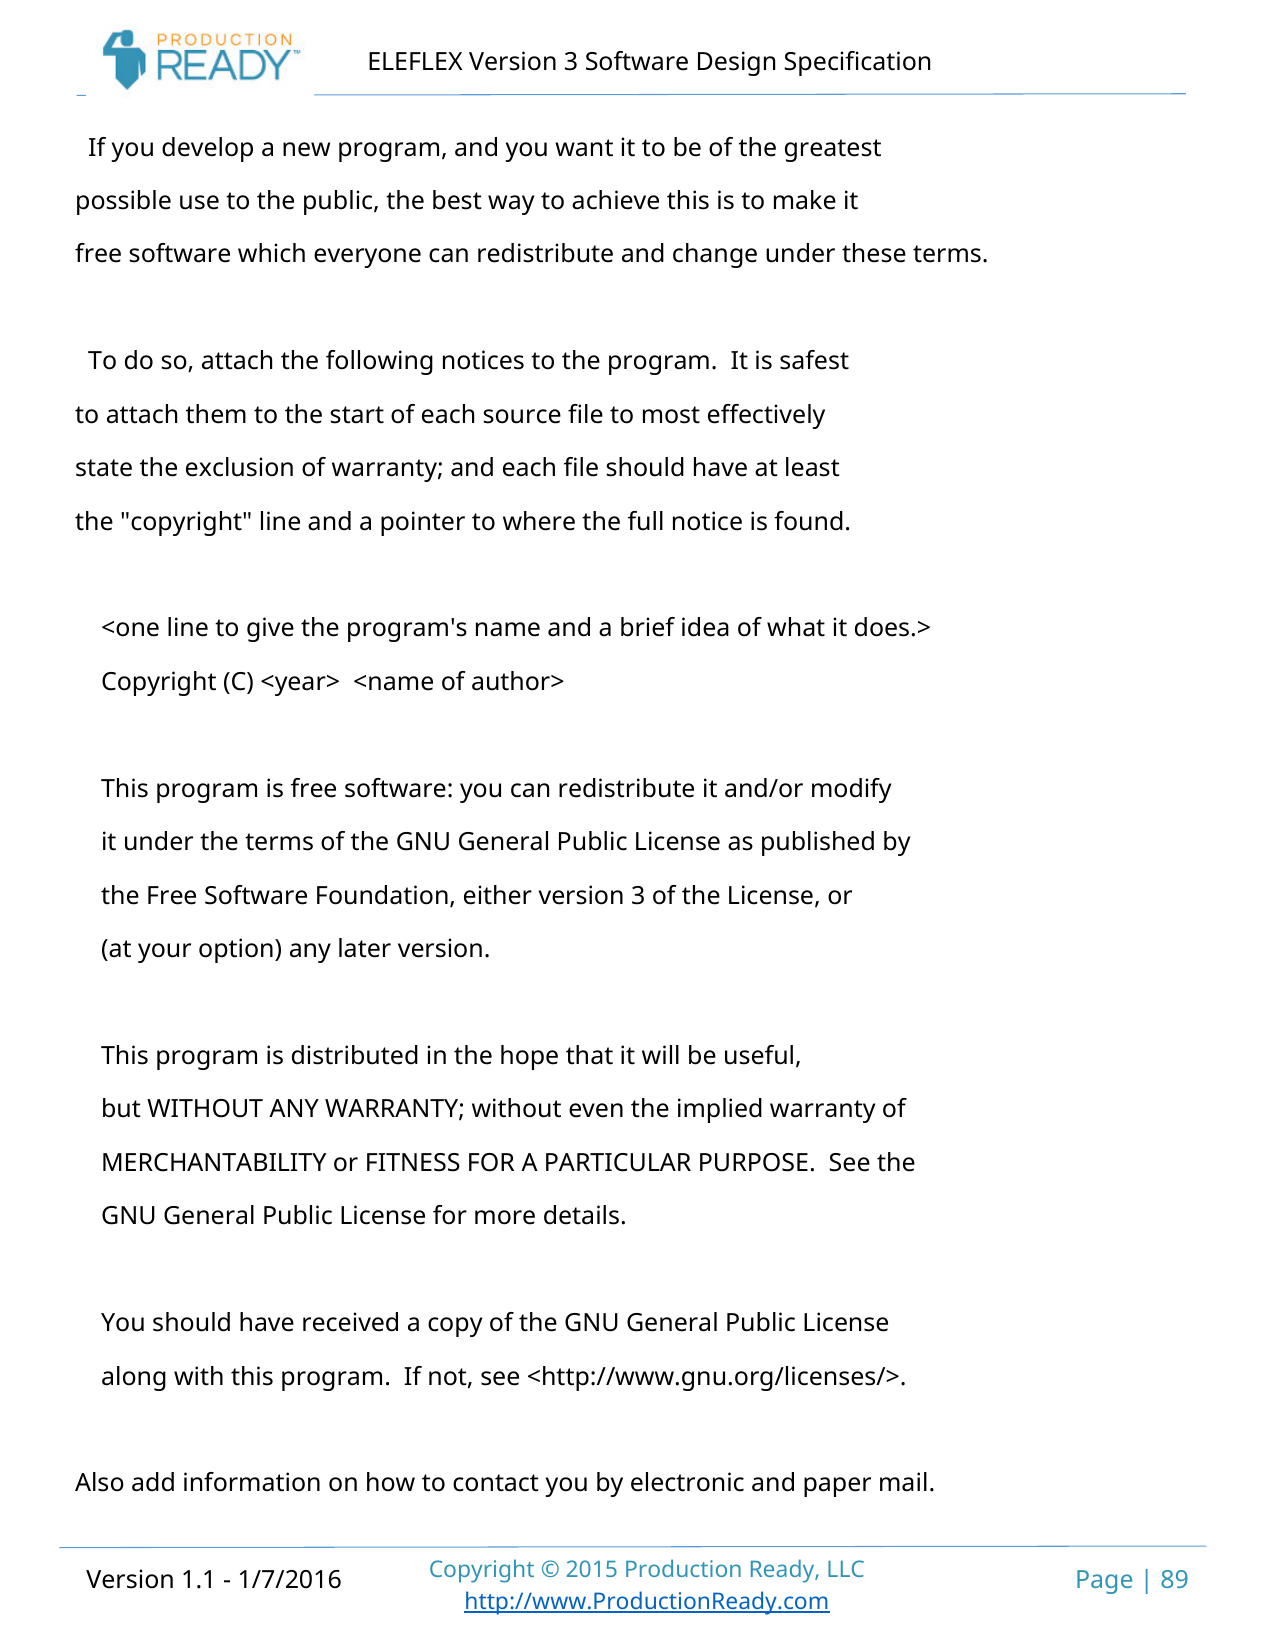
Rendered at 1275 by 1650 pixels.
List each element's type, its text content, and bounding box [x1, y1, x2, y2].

text Copyright (C) <year> <name of author> [75, 663, 1200, 698]
picture [86, 15, 315, 107]
text (at your option) any later version. [75, 931, 1200, 965]
text To do so, attach the following notices to the program. It is safest [75, 343, 1200, 377]
text the "copyright" line and a pointer to where the full notice is found. [75, 503, 1200, 537]
text MERCHANTABILITY or FITNESS FOR A PARTICULAR PURPOSE. See the [75, 1144, 1200, 1178]
text If you develop a new program, and you want it to be of the greatest [75, 129, 1200, 163]
text This program is distributed in the hope that it will be useful, [75, 1038, 1200, 1072]
text Also add information on how to contact you by electronic and paper mail. [75, 1465, 1200, 1499]
text it under the terms of the GNU General Public License as published by [75, 824, 1200, 858]
text <one line to give the program's name and a brief idea of what it does.> [75, 610, 1200, 644]
text state the exclusion of warranty; and each file should have at least [75, 450, 1200, 484]
text but WITHOUT ANY WARRANTY; without even the implied warranty of [75, 1091, 1200, 1125]
text along with this program. If not, see <http://www.gnu.org/licenses/>. [75, 1358, 1200, 1392]
text You should have received a copy of the GNU General Public License [75, 1305, 1200, 1339]
text to attach them to the start of each source file to most effectively [75, 396, 1200, 430]
text This program is free software: you can redistribute it and/or modify [75, 770, 1200, 804]
text GNU General Public License for more details. [75, 1198, 1200, 1232]
text free software which everyone can redistribute and change under these terms. [75, 236, 1200, 270]
text the Free Software Foundation, either version 3 of the License, or [75, 877, 1200, 911]
text possible use to the public, the best way to achieve this is to make it [75, 183, 1200, 217]
